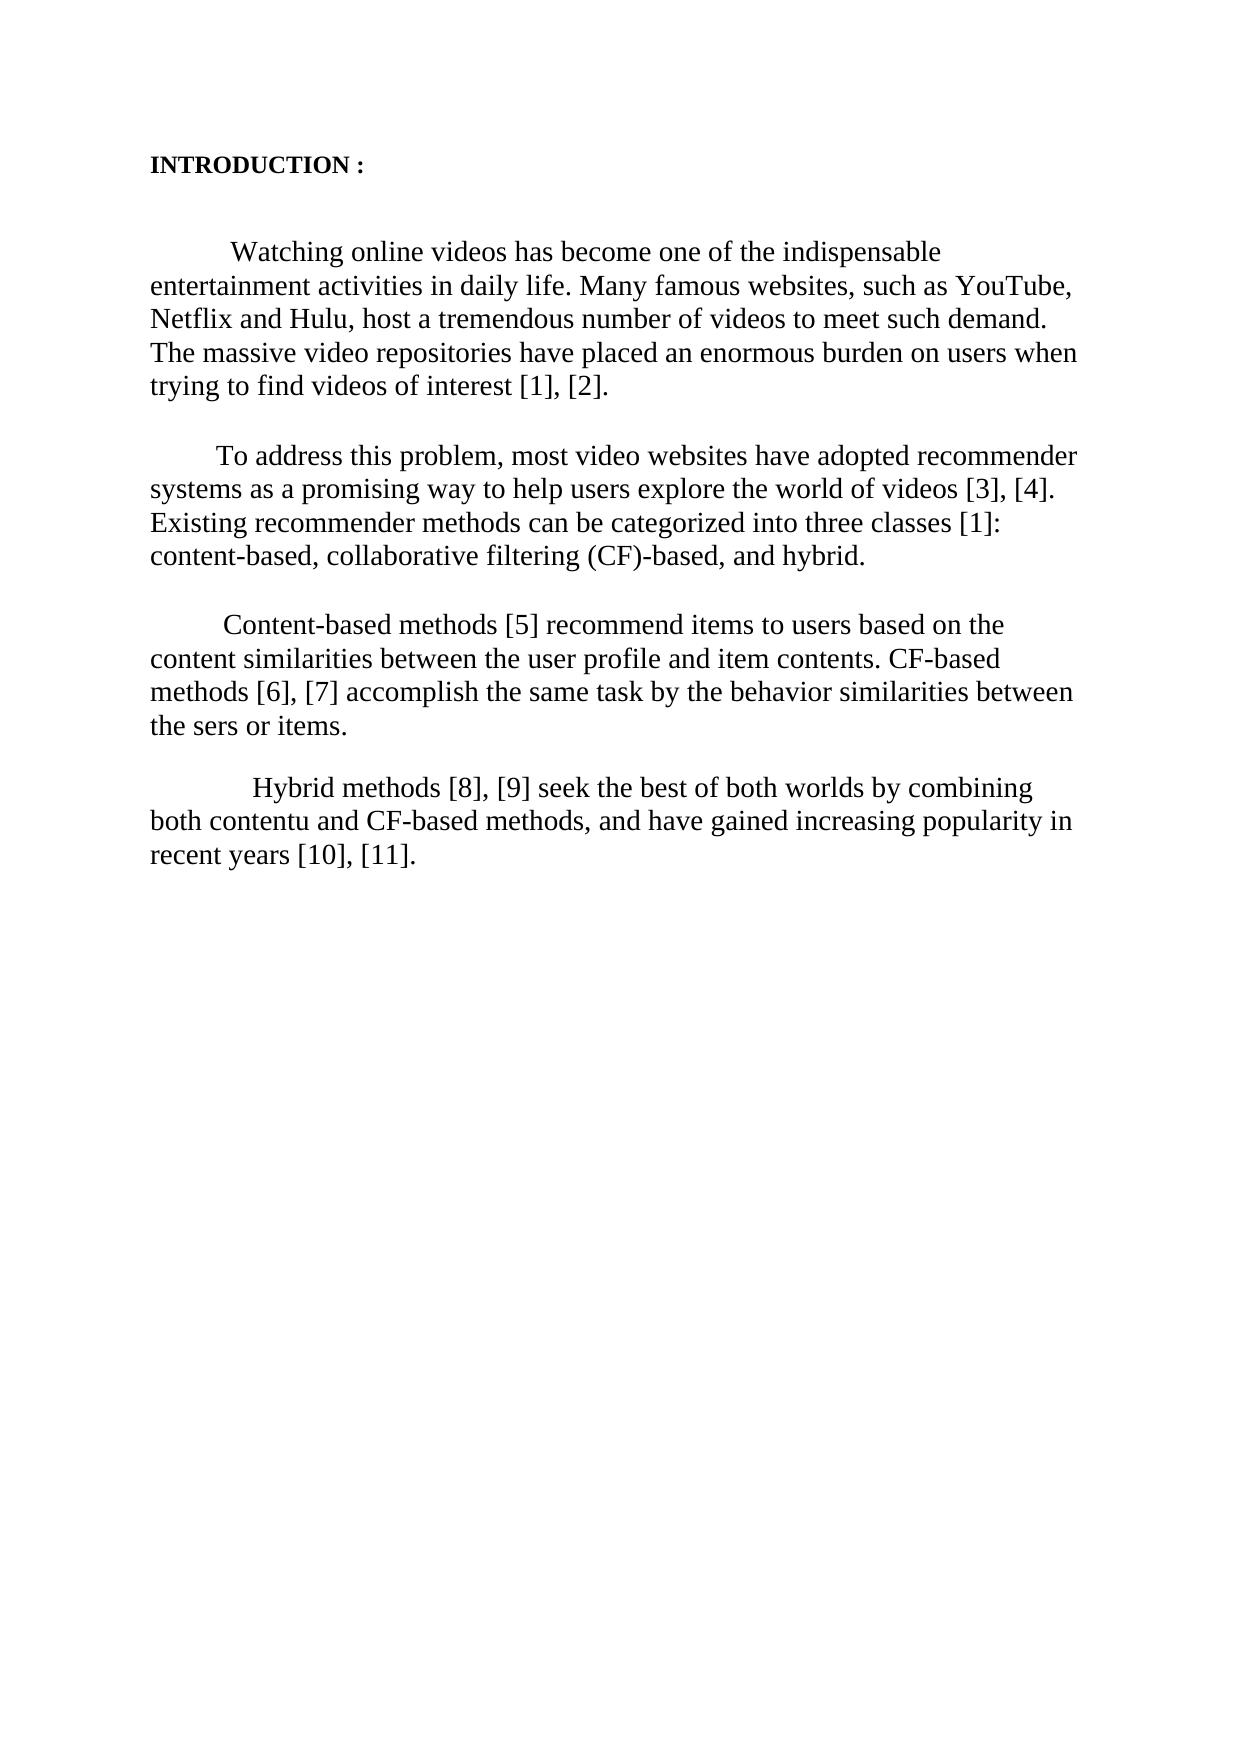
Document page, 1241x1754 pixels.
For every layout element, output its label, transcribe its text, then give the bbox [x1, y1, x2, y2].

text To address this problem, most video websites have adopted recommender systems as a promising way to help users explore the world of videos [3], [4]. Existing recommender methods can be categorized into three classes [1]: content-based, collaborative filtering (CF)-based, and hybrid. [150, 438, 1090, 572]
text Content-based methods [5] recommend items to users based on the content similarities between the user profile and item contents. CF-based methods [6], [7] accomplish the same task by the behavior similarities between the sers or items. [150, 607, 1090, 742]
text Watching online videos has become one of the indispensable entertainment activities in daily life. Many famous websites, such as YouTube, Netflix and Hulu, host a tremendous number of videos to meet such demand. The massive video repositories have placed an enormous burden on users when trying to find videos of interest [1], [2]. [150, 234, 1090, 402]
text INTRODUCTION : [150, 150, 1090, 179]
text Hybrid methods [8], [9] seek the best of both worlds by combining both contentu and CF-based methods, and have gained increasing popularity in recent years [10], [11]. [150, 770, 1090, 870]
